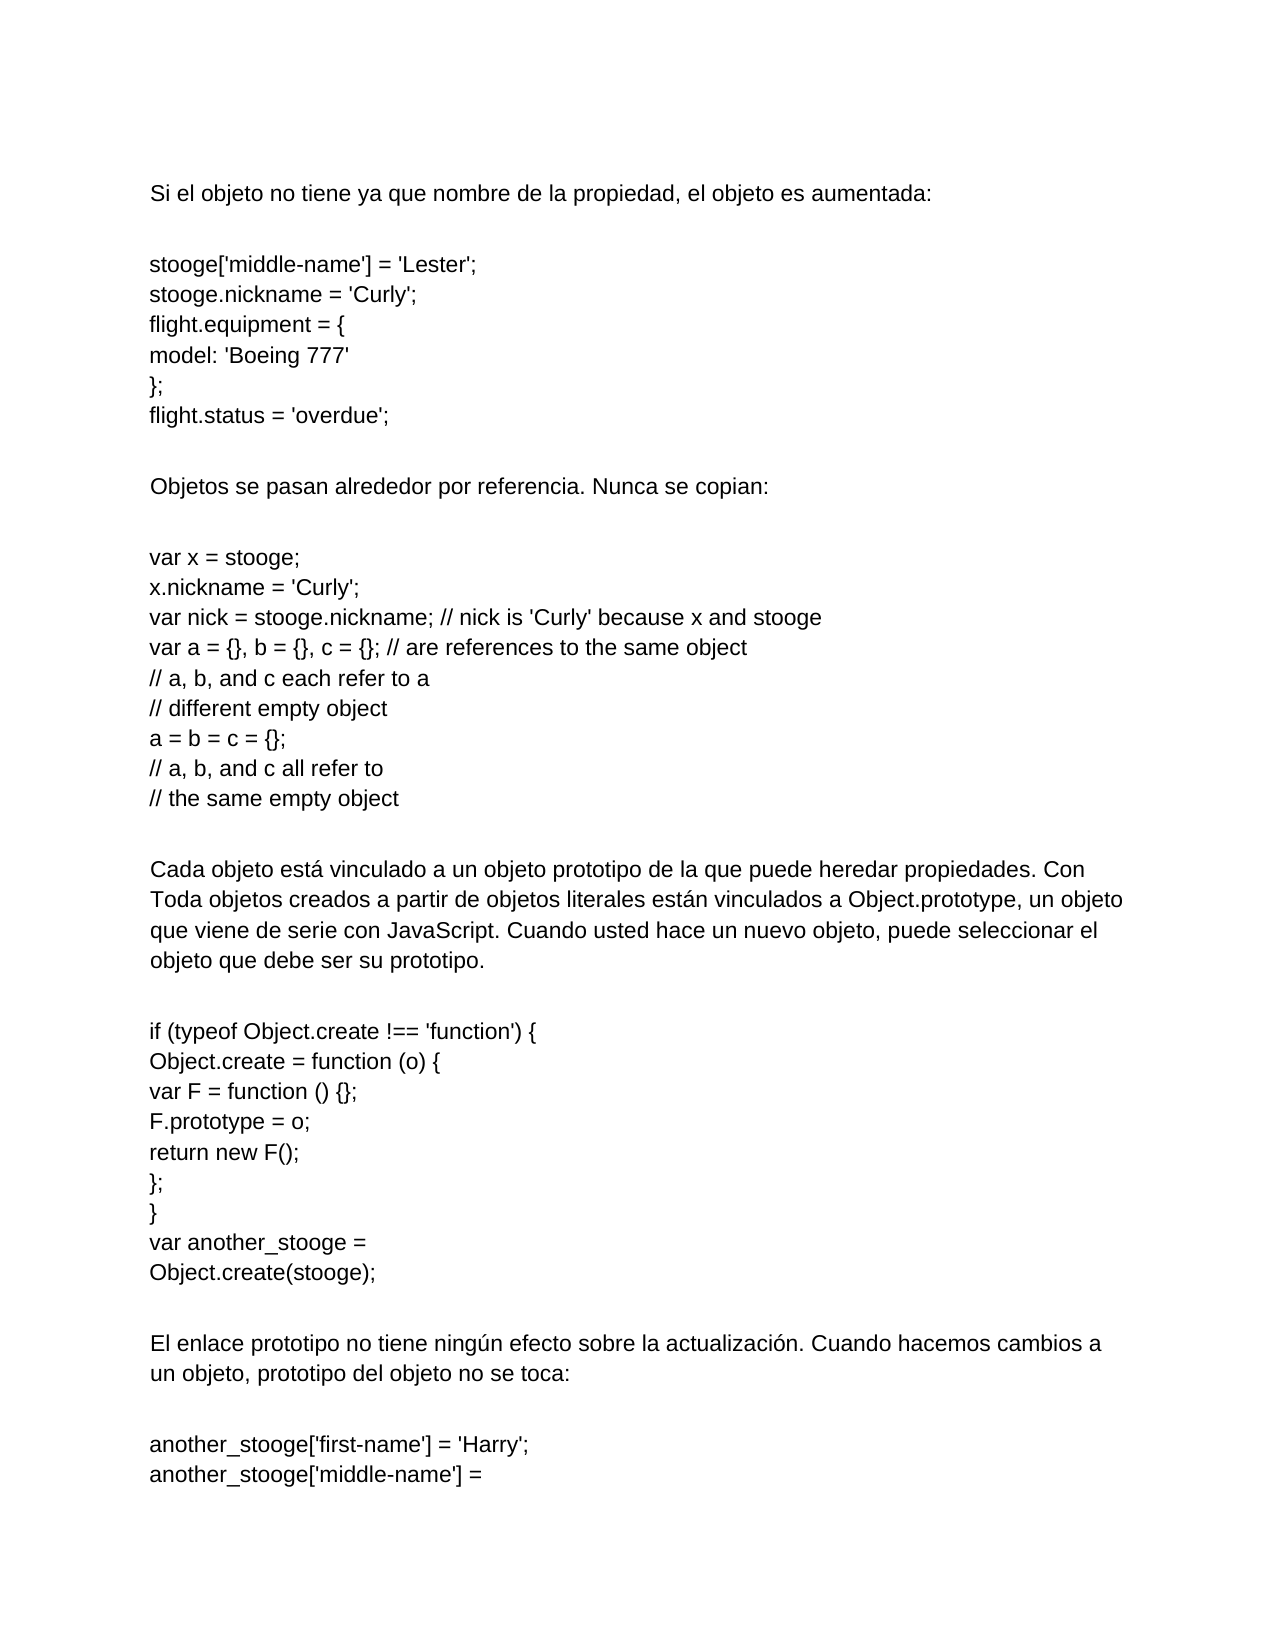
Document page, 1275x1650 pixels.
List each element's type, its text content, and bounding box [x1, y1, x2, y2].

table_header stooge['middle-name'] = 'Lester'; stooge.nickname = 'Curly'; flight.equipment = { model: 'Boeing 777' }; flight.status = 'overdue'; [139, 241, 488, 443]
text El enlace prototipo no tiene ningún efecto sobre la actualización. Cuando hacemos cambios a un objeto, prototipo del objeto no se toca: [150, 1330, 1125, 1387]
table_header if (typeof Object.create !== 'function') { Object.create = function (o) { var F = function () {}; F.prototype = o; return new F(); }; } var another_stooge = Object.create(stooge); [139, 1007, 599, 1300]
text Cada objeto está vinculado a un objeto prototipo de la que puede heredar propiedades. Con Toda objetos creados a partir de objetos literales están vinculados a Object.prototype, un objeto que viene de serie con JavaScript. Cuando usted hace un nuevo objeto, puede seleccionar el objeto que debe ser su prototipo. [150, 856, 1125, 973]
table_header var x = stooge; x.nickname = 'Curly'; var nick = stooge.nickname; // nick is 'Curly' because x and stooge var a = {}, b = {}, c = {}; // are references to the same object // a, b, and c each refer to a // different empty object a = b = c = {}; // a, b, and c all refer to // the same empty object [139, 533, 833, 826]
text Objetos se pasan alrededor por referencia. Nunca se copian: [150, 473, 1125, 499]
text Si el objeto no tiene ya que nombre de la propiedad, el objeto es aumentada: [150, 180, 1125, 207]
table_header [139, 1421, 578, 1498]
